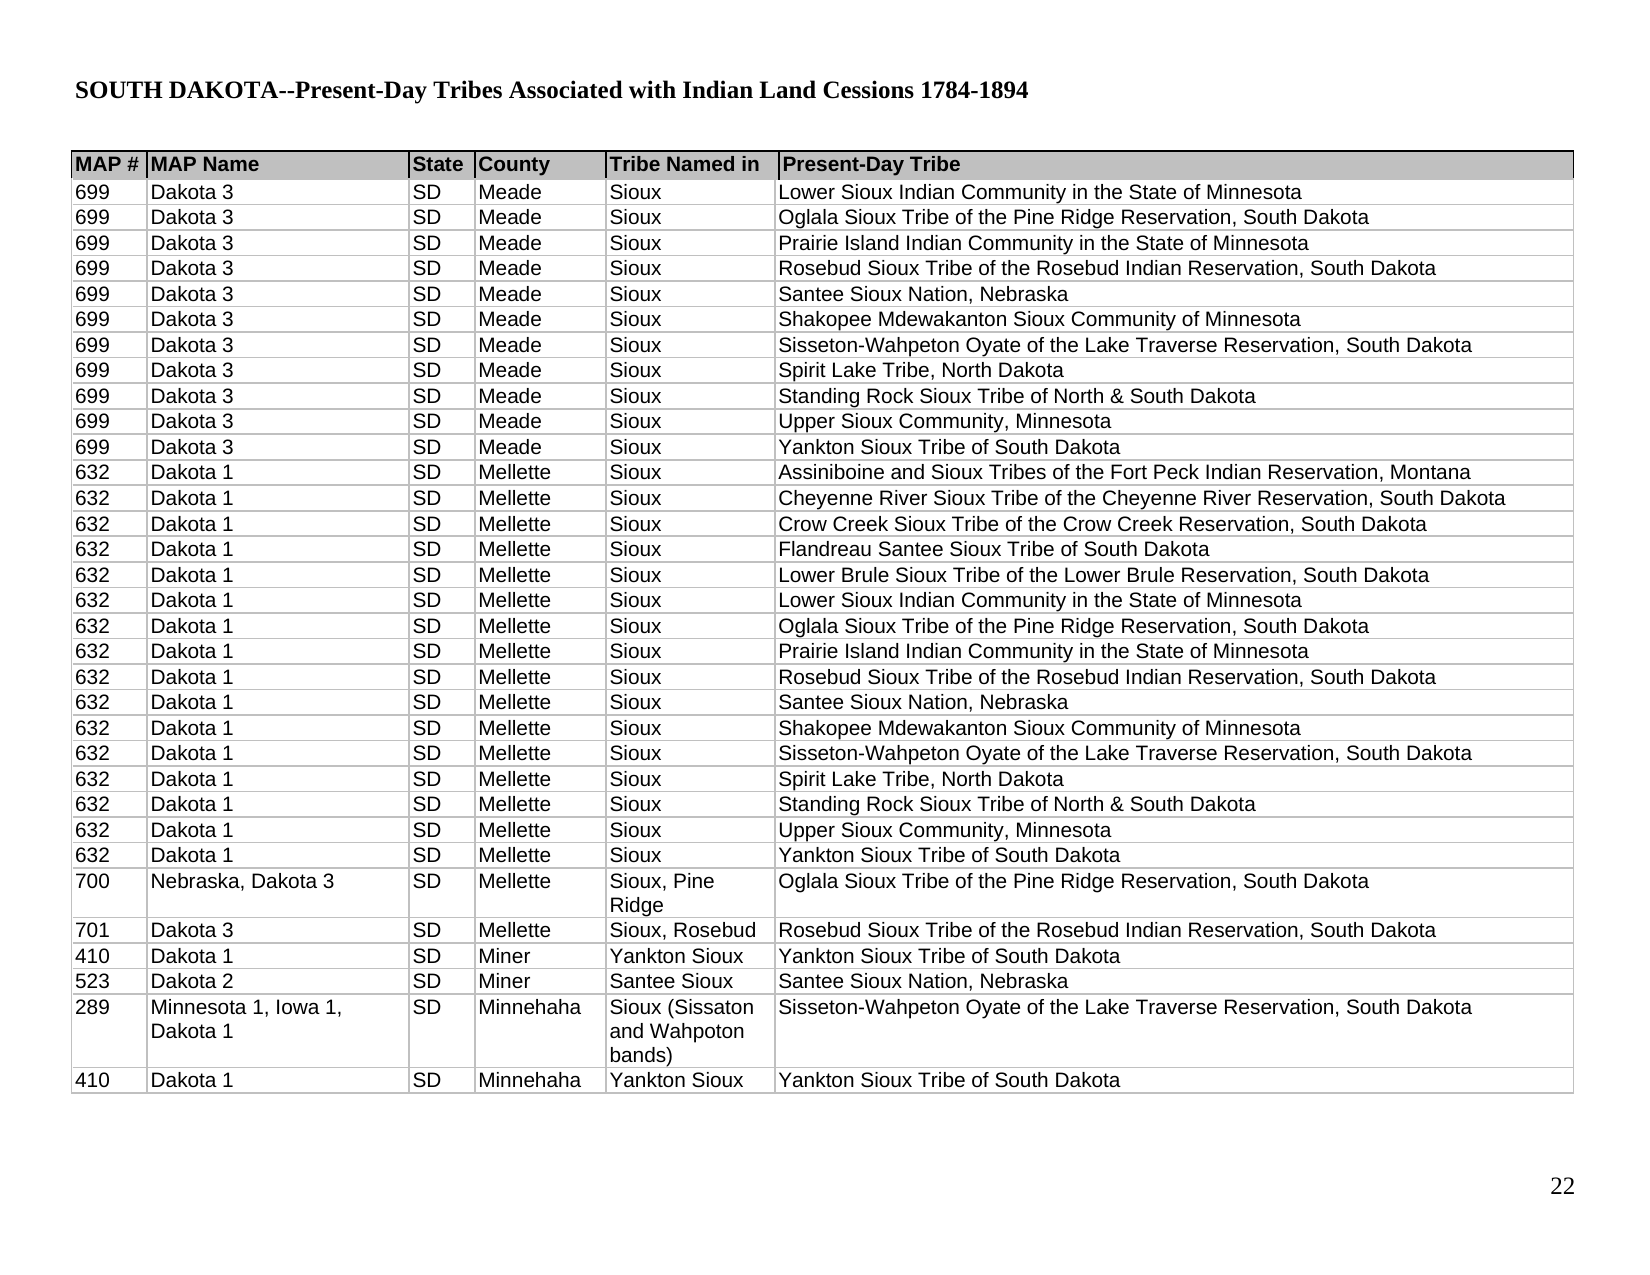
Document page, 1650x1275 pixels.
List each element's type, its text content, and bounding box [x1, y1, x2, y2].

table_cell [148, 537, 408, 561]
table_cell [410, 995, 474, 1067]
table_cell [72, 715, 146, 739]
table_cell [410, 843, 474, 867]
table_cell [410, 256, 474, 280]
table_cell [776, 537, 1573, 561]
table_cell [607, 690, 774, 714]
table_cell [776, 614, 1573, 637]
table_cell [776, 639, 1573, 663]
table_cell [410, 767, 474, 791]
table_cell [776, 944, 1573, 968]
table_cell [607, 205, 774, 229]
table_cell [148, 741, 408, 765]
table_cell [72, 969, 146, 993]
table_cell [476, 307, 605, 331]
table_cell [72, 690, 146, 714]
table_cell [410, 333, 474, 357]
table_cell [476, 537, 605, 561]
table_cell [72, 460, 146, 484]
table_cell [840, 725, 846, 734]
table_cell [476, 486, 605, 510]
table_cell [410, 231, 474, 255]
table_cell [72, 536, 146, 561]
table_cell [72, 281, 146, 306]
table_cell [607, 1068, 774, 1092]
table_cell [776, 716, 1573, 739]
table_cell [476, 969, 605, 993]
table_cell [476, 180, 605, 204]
table_header MAP # [72, 152, 146, 178]
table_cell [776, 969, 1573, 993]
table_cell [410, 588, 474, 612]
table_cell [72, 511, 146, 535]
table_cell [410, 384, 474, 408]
table_header Tribe Named in Treaty [607, 152, 778, 178]
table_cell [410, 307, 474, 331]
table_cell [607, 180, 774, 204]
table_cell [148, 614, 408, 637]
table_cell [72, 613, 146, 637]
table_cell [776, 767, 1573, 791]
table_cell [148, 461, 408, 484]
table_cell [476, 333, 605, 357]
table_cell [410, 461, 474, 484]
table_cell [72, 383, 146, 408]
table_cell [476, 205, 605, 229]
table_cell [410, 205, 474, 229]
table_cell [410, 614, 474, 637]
table_header State [410, 152, 474, 178]
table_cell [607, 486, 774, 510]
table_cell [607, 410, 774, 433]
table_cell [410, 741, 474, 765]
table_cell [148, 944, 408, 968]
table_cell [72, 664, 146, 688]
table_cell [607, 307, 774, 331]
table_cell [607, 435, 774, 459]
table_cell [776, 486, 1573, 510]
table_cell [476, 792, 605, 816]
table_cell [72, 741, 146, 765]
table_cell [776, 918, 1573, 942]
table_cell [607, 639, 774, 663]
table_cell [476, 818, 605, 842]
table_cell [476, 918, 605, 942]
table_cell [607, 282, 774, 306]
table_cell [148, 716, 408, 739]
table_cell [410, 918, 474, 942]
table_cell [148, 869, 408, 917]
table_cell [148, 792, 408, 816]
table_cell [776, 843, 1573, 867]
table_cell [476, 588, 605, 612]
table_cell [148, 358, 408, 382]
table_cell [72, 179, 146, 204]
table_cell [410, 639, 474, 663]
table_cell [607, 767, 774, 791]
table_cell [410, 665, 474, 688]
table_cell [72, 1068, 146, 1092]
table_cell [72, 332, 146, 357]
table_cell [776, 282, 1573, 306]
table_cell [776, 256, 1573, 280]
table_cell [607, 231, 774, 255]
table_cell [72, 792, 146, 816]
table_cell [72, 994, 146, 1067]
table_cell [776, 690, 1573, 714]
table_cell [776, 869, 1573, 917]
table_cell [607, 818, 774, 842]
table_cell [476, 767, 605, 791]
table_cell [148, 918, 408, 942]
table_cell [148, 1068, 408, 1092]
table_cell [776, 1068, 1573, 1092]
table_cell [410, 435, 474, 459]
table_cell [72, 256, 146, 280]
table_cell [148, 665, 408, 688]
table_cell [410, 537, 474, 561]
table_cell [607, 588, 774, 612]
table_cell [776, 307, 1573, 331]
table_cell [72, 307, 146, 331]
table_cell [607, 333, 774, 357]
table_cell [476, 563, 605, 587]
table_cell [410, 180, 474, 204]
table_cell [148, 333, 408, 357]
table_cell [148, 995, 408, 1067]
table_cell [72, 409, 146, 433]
table_header Present-Day Tribe [780, 152, 1573, 178]
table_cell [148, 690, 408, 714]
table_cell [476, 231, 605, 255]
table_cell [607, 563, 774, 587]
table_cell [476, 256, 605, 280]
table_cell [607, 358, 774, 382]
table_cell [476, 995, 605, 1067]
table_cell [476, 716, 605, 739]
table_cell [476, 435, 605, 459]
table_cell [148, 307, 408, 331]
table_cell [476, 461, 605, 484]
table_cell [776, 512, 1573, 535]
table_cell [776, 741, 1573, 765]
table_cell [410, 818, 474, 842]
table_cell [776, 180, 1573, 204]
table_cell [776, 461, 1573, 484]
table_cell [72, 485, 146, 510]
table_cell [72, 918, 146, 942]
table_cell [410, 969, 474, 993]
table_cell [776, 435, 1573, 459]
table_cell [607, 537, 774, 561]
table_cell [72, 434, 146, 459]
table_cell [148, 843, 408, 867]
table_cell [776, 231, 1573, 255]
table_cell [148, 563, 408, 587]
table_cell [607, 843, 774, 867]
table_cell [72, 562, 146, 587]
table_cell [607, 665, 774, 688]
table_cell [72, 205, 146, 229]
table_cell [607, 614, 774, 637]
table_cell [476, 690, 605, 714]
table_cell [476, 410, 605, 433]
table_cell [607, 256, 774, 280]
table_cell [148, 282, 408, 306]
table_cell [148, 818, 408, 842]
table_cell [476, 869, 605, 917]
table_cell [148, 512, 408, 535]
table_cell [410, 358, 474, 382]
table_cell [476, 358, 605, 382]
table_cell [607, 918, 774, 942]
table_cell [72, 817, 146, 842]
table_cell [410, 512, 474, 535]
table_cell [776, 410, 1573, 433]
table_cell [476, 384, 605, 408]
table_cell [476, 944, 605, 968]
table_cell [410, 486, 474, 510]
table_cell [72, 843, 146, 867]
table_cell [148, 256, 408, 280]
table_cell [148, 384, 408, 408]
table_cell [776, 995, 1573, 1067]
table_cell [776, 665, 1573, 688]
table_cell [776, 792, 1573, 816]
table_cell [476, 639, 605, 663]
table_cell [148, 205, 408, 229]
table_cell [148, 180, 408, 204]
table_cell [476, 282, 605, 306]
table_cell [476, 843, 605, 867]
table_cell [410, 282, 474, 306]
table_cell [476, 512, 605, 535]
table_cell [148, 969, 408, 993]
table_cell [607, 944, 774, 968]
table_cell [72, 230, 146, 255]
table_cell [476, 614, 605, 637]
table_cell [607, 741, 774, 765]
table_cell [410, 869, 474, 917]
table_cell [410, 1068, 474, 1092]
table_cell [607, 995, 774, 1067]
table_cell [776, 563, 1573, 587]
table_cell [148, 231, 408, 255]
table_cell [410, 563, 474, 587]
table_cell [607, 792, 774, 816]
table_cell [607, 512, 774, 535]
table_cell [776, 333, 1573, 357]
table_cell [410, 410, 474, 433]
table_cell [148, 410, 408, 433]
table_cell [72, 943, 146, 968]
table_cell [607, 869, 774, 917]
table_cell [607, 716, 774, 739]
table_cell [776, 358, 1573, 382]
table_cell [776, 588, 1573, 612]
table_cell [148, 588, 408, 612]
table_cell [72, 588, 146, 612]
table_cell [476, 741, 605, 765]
table_header MAP Name [148, 152, 408, 178]
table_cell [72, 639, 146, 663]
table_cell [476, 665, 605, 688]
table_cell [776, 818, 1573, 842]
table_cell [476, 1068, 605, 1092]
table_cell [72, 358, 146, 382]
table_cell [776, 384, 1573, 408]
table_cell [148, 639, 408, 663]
table_header County [476, 152, 605, 178]
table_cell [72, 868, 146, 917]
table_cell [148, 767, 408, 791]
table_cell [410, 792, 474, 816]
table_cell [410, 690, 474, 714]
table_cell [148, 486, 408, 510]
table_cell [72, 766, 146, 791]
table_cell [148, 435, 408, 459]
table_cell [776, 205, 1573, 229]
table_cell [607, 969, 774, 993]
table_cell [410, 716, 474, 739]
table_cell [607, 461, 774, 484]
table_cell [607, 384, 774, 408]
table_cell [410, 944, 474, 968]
